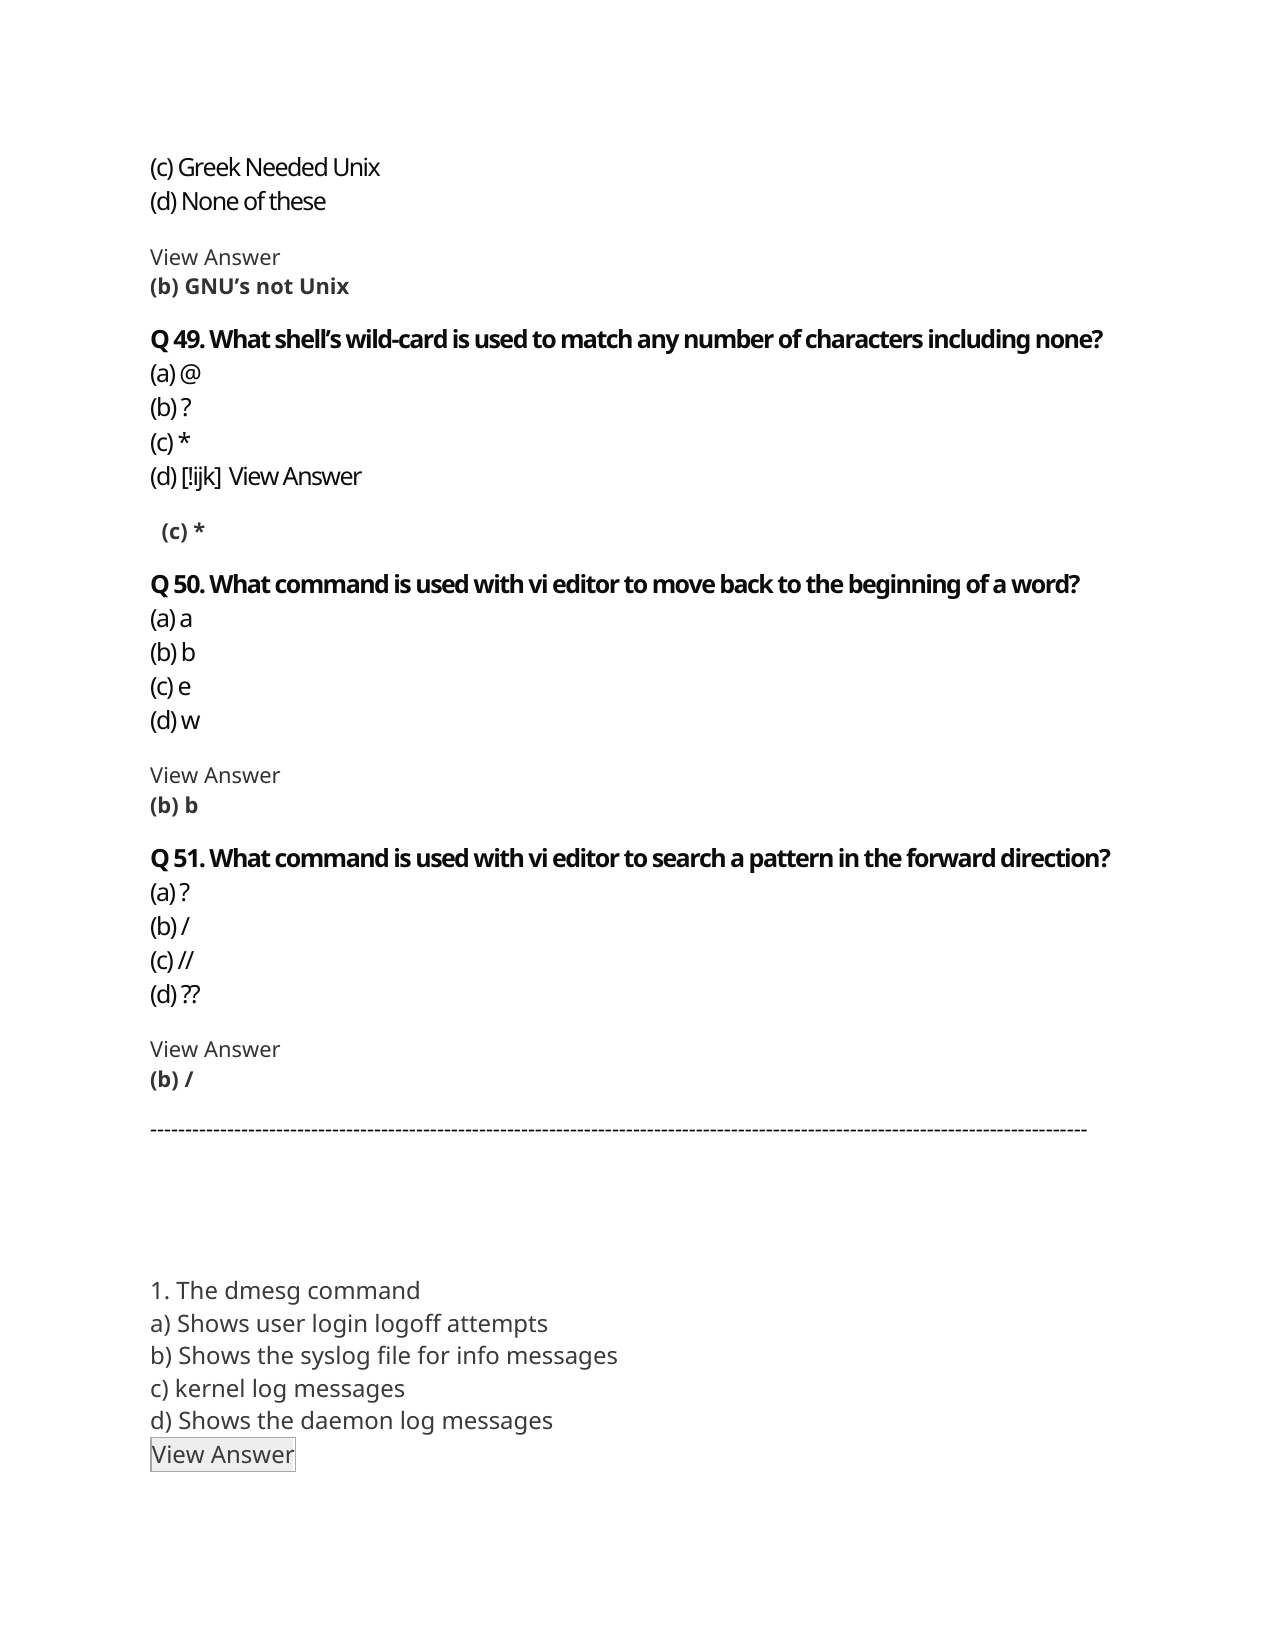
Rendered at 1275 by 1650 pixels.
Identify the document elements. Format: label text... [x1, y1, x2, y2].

text View Answer [150, 1034, 1125, 1064]
text (c) * [150, 516, 1125, 546]
text (b) / [150, 1064, 1125, 1094]
text (b) b [150, 790, 1125, 820]
text Q 51. What command is used with vi editor to search a pattern in the forward direction? (a) ? (b) / (c) // (d) ?? [150, 841, 1125, 1011]
text (b) GNU’s not Unix [150, 271, 1125, 301]
text Q 50. What command is used with vi editor to move back to the beginning of a word? (a) a (b) b (c) e (d) w [150, 566, 1125, 737]
text View Answer [150, 760, 1125, 790]
text View Answer [150, 242, 1125, 271]
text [150, 150, 1125, 218]
text Q 49. What shell’s wild-card is used to match any number of characters including none? (a) @ (b) ? (c) * (d) [!ijk] View Answer [150, 322, 1125, 492]
text -------------------------------------------------------------------------------------------------------------------------------------- [150, 1115, 1125, 1143]
text 1. The dmesg command a) Shows user login logoff attempts b) Shows the syslog file for info messages c) kernel log messages d) Shows the daemon log messages View Answer [150, 1274, 1125, 1472]
